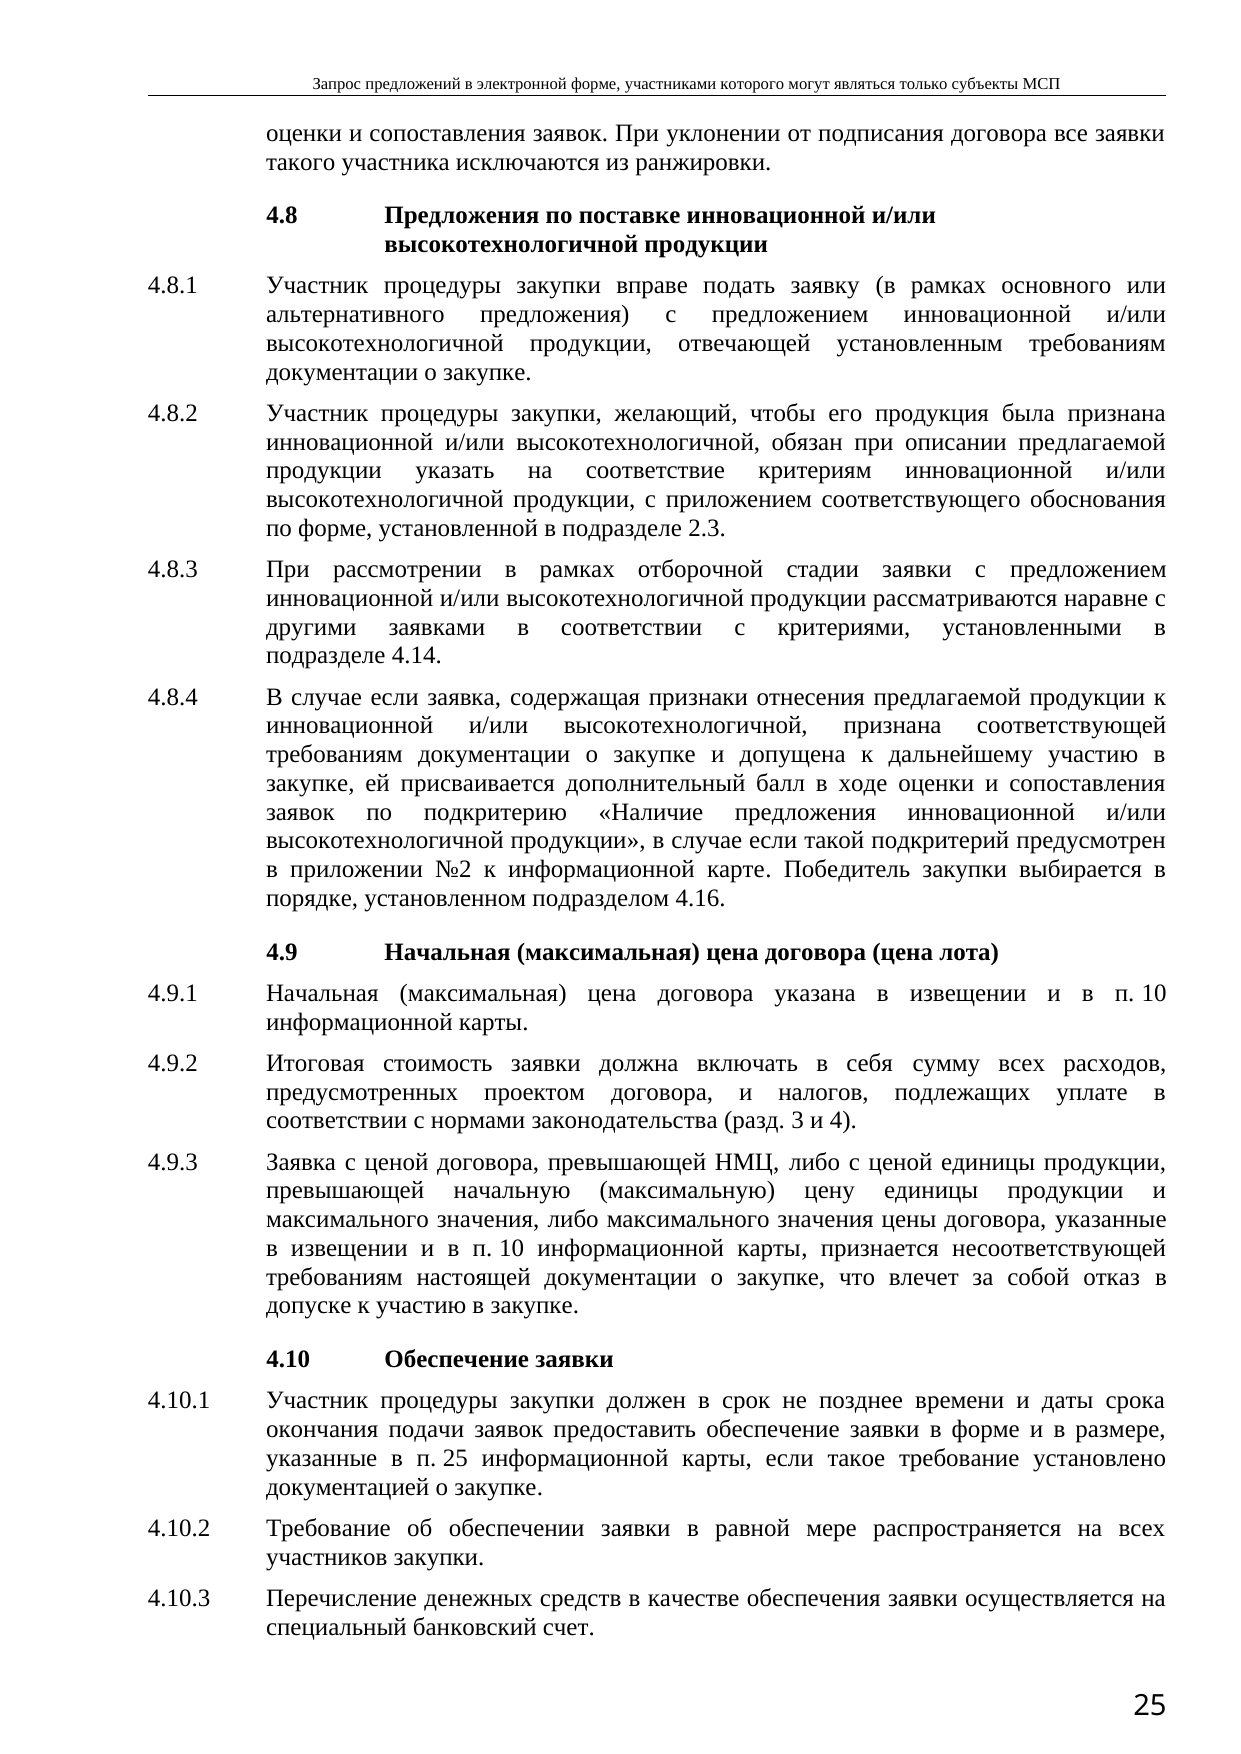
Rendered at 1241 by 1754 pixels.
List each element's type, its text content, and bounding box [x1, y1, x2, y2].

text Заявка с ценой договора, превышающей НМЦ, либо с ценой единицы продукции, превышающей начальную (максимальную) цену единицы продукции и максимального значения, либо максимального значения цены договора, указанные в извещении и в п. 10 информационной карты, признается несоответствующей требованиям настоящей документации о закупке, что влечет за собой отказ в допуске к участию в закупке. [148, 1147, 1166, 1319]
text Участник процедуры закупки вправе подать заявку (в рамках основного или альтернативного предложения) с предложением инновационной и/или высокотехнологичной продукции, отвечающей установленным требованиям документации о закупке. [148, 271, 1166, 386]
text Перечисление денежных средств в качестве обеспечения заявки осуществляется на специальный банковский счет. [148, 1583, 1166, 1641]
text Итоговая стоимость заявки должна включать в себя сумму всех расходов, предусмотренных проектом договора, и налогов, подлежащих уплате в соответствии с нормами законодательства (разд. 8 и 9). [148, 1048, 1166, 1134]
text Обеспечение заявки [266, 1344, 1166, 1373]
text Участник процедуры закупки, желающий, чтобы его продукция была признана инновационной и/или высокотехнологичной, обязан при описании предлагаемой продукции указать на соответствие критериям инновационной и/или высокотехнологичной продукции, с приложением соответствующего обоснования по форме, установленной в подразделе 7.3. [148, 398, 1166, 542]
text При рассмотрении в рамках отборочной стадии заявки с предложением инновационной и/или высокотехнологичной продукции рассматриваются наравне с другими заявками в соответствии с критериями, установленными в подразделе 4.14. [148, 554, 1166, 669]
text В случае если заявка, содержащая признаки отнесения предлагаемой продукции к инновационной и/или высокотехнологичной, признана соответствующей требованиям документации о закупке и допущена к дальнейшему участию в закупке, ей присваивается дополнительный балл в ходе оценки и сопоставления заявок по подкритерию «Наличие предложения инновационной и/или высокотехнологичной продукции», в случае если такой подкритерий предусмотрен в приложении №2 к информационной карте. Победитель закупки выбирается в порядке, установленном подразделом 4.16. [148, 682, 1166, 912]
text Требование об обеспечении заявки в равной мере распространяется на всех участников закупки. [148, 1513, 1166, 1571]
text Предложения по поставке инновационной и/или высокотехнологичной продукции [266, 201, 1166, 258]
text Начальная (максимальная) цена договора указана в извещении и в п. 10 информационной карты. [148, 978, 1166, 1036]
text Участник процедуры закупки должен в срок не позднее времени и даты срока окончания подачи заявок предоставить обеспечение заявки в форме и в размере, указанные в п. 19 информационной карты, если такое требование установлено документацией о закупке. [148, 1386, 1166, 1501]
text Начальная (максимальная) цена договора (цена лота) [266, 937, 1166, 966]
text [148, 118, 1166, 176]
